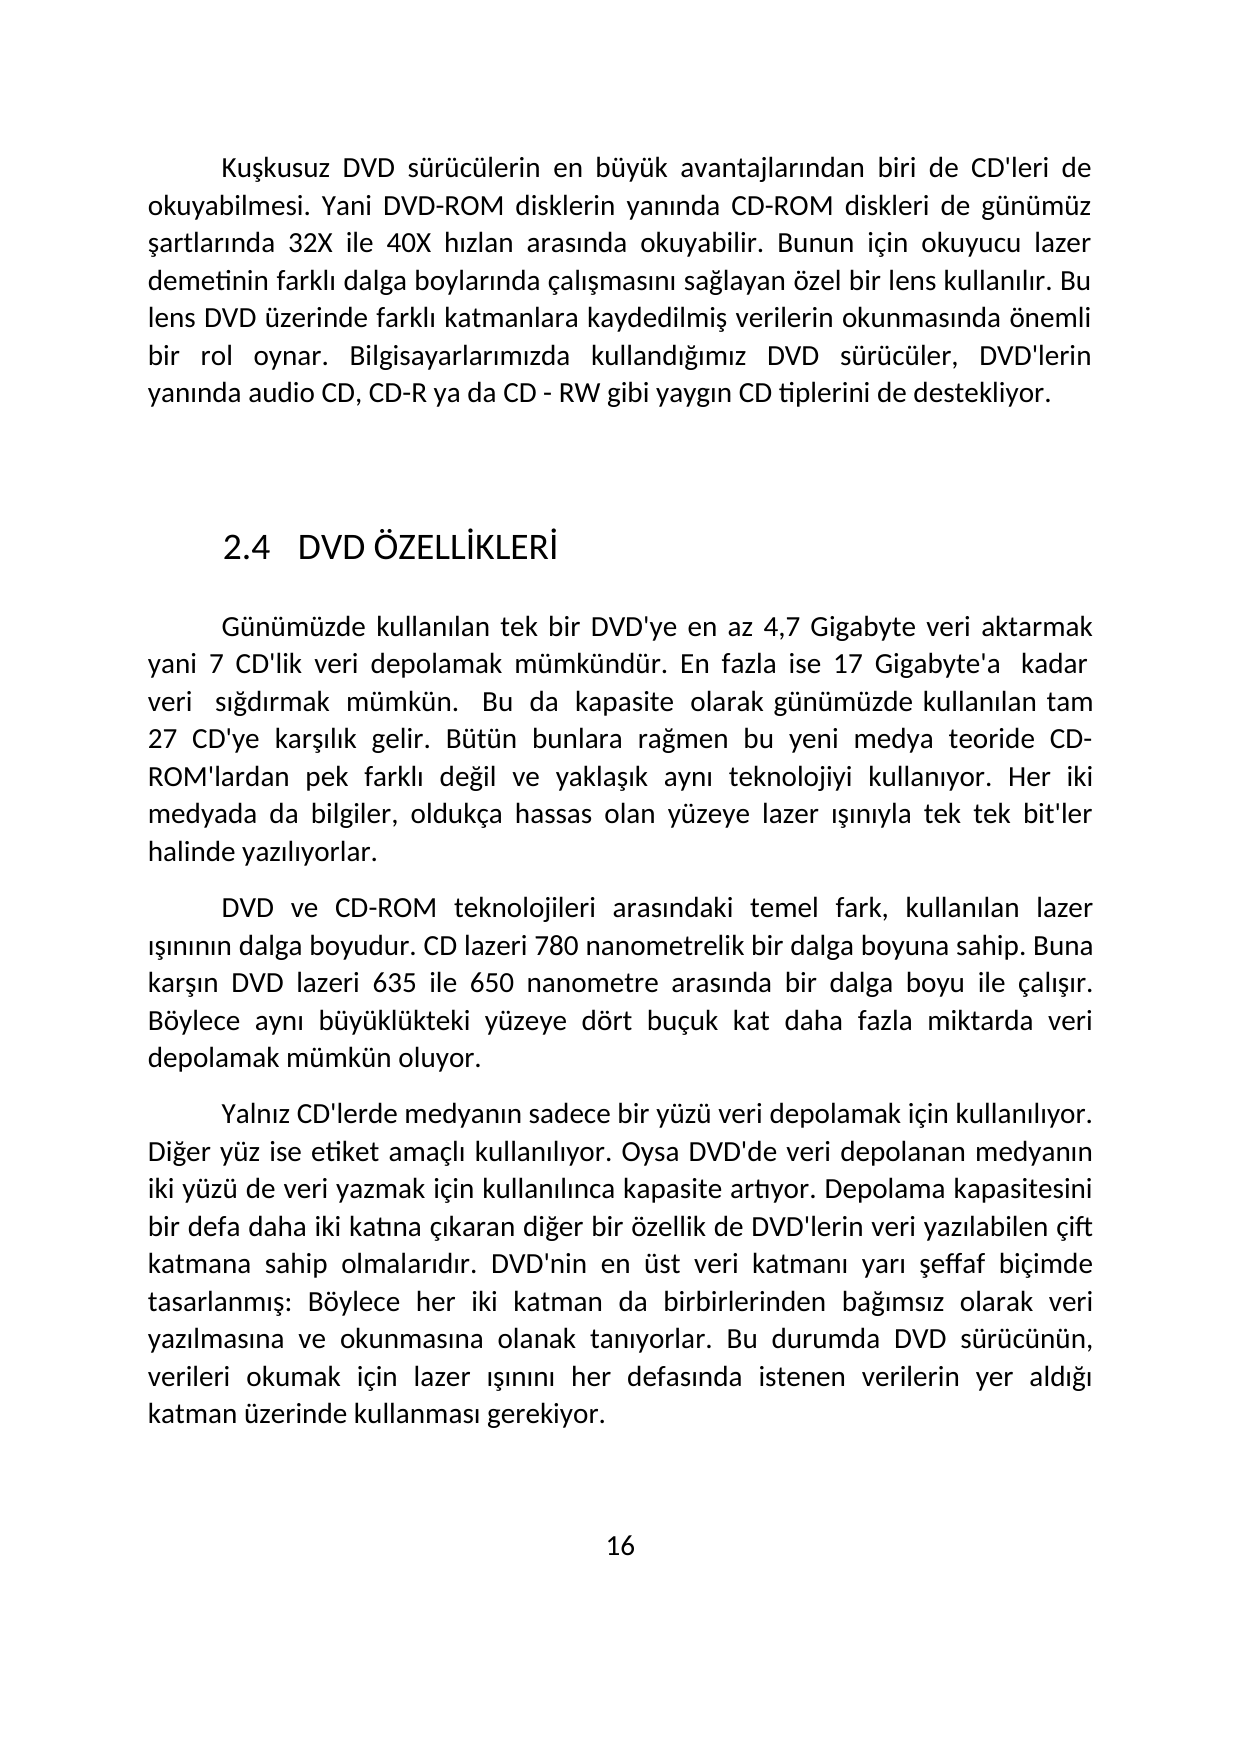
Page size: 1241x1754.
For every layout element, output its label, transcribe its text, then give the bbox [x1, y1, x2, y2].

text Yalnız CD'lerde medyanın sadece bir yüzü veri depolamak için kullanılıyor. Diğer yüz ise etiket amaçlı kullanılıyor. Oysa DVD'de veri depolanan medyanın iki yüzü de veri yazmak için kullanılınca kapasite artıyor. Depolama kapasitesini bir defa daha iki katına çıkaran diğer bir özellik de DVD'lerin veri yazılabilen çift katmana sahip olmalarıdır. DVD'nin en üst veri katmanı yarı şeffaf biçimde tasarlanmış: Böylece her iki katman da birbirlerinden bağımsız olarak veri yazılmasına ve okunmasına olanak tanıyorlar. Bu durumda DVD sürücünün, verileri okumak için lazer ışınını her defasında istenen verilerin yer aldığı katman üzerinde kullanması gerekiyor. [148, 1093, 1094, 1431]
text Kuşkusuz DVD sürücülerin en büyük avantajlarından biri de CD'leri de okuyabilmesi. Yani DVD-ROM disklerin yanında CD-ROM diskleri de günümüz şartlarında 32X ile 40X hızlan arasında okuyabilir. Bunun için okuyucu lazer demetinin farklı dalga boylarında çalışmasını sağlayan özel bir lens kullanılır. Bu lens DVD üzerinde farklı katmanlara kaydedilmiş verilerin okunmasında önemli bir rol oynar. Bilgisayarlarımızda kullandığımız DVD sürücüler, DVD'lerin yanında audio CD, CD-R ya da CD - RW gibi yaygın CD tiplerini de destekliyor. [148, 148, 1093, 410]
text Günümüzde kullanılan tek bir DVD'ye en az 4,7 Gigabyte veri aktarmak yani 7 CD'lik veri depolamak mümkündür. En fazla ise 17 Gigabyte'a kadar veri sığdırmak mümkün. Bu da kapasite olarak günümüzde kullanılan tam 27 CD'ye karşılık gelir. Bütün bunlara rağmen bu yeni medya teoride CD-ROM'lardan pek farklı değil ve yaklaşık aynı teknolojiyi kullanıyor. Her iki medyada da bilgiler, oldukça hassas olan yüzeye lazer ışınıyla tek tek bit'ler halinde yazılıyorlar. [148, 606, 1094, 868]
text 16 [148, 1525, 1093, 1562]
list DVD ÖZELLİKLERİ [223, 523, 1093, 568]
text DVD ve CD-ROM teknolojileri arasındaki temel fark, kullanılan lazer ışınının dalga boyudur. CD lazeri 780 nanometrelik bir dalga boyuna sahip. Buna karşın DVD lazeri 635 ile 650 nanometre arasında bir dalga boyu ile çalışır. Böylece aynı büyüklükteki yüzeye dört buçuk kat daha fazla miktarda veri depolamak mümkün oluyor. [148, 887, 1094, 1075]
